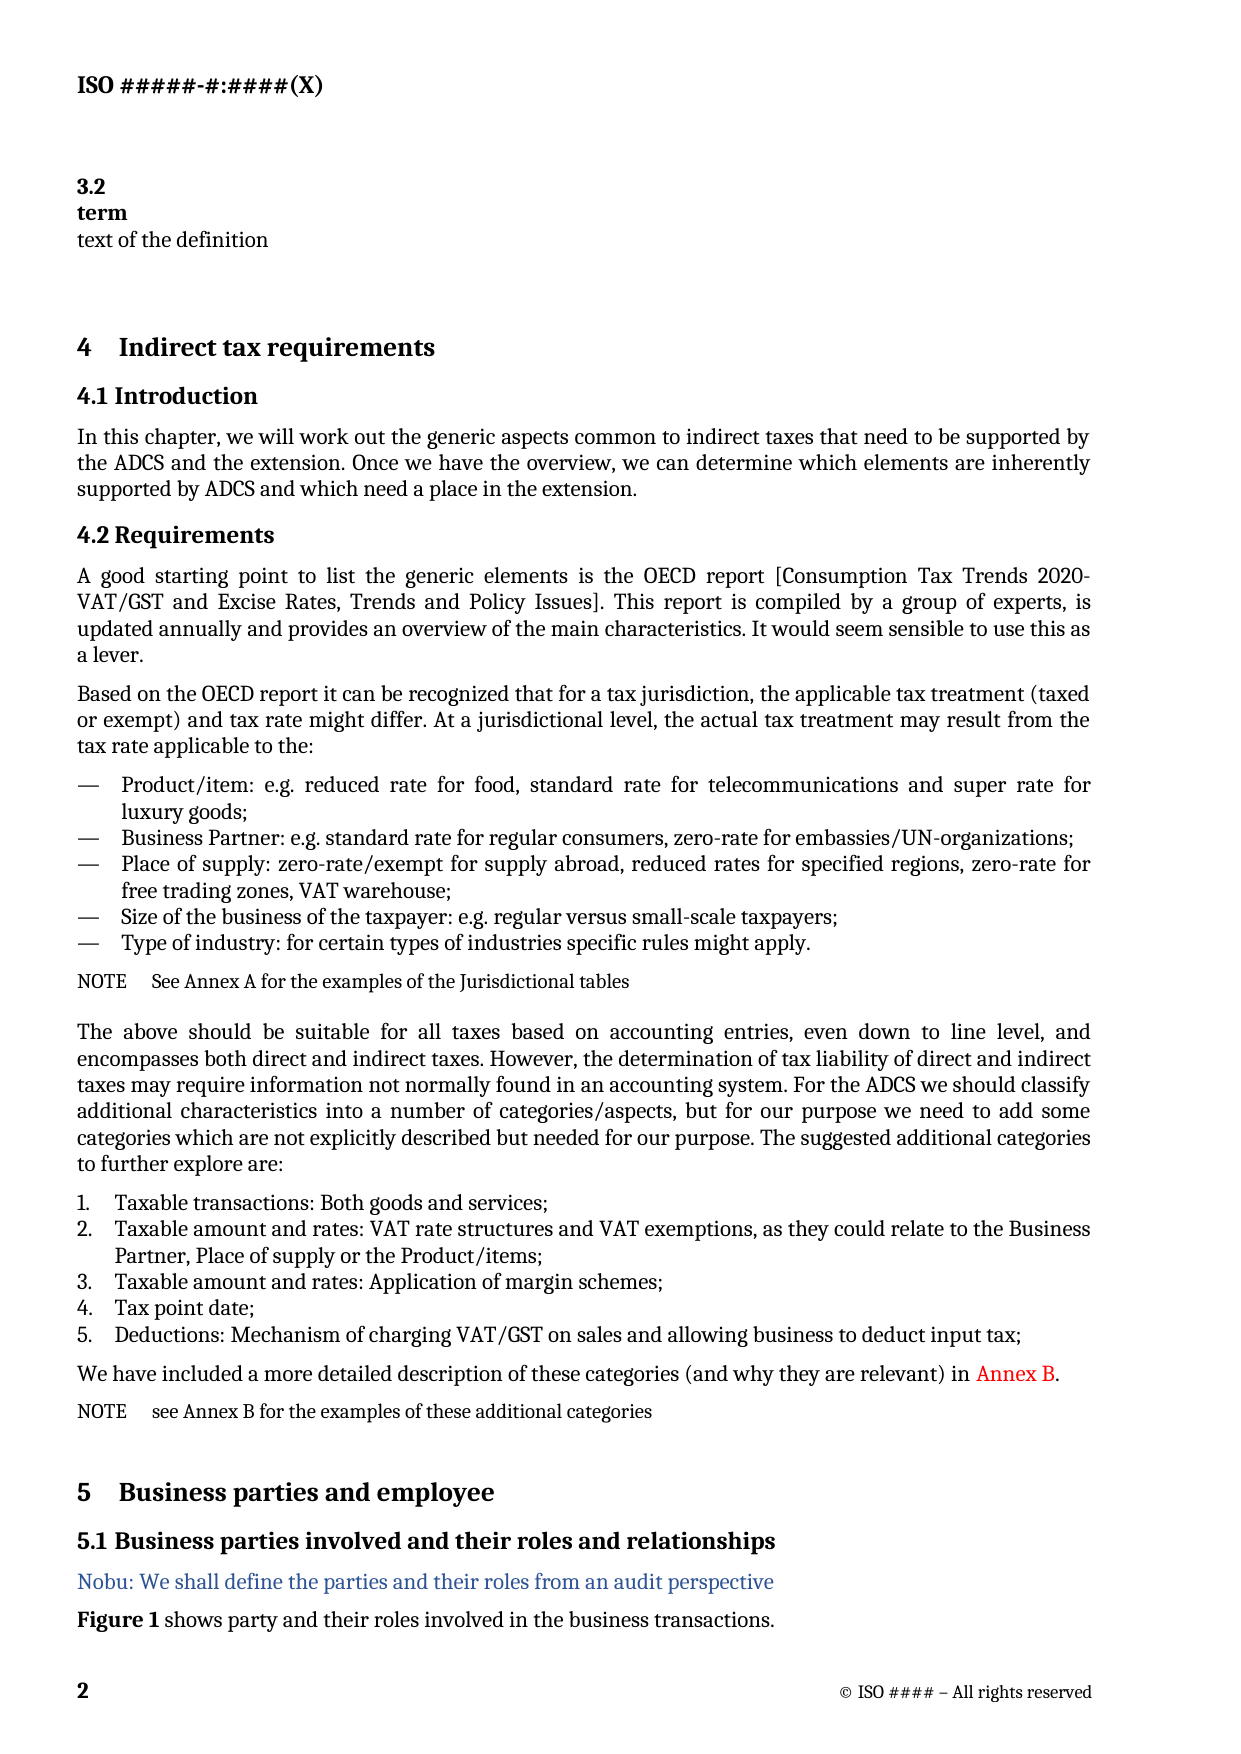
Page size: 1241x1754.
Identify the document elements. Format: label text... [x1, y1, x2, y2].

text In this chapter, we will work out the generic aspects common to indirect taxes that need to be supported by the ADCS and the extension. Once we have the overview, we can determine which elements are inherently supported by ADCS and which need a place in the extension. [77, 423, 1092, 503]
list Product/item: e.g. reduced rate for food, standard rate for telecommunications and super rate for luxury goods; [77, 772, 1092, 825]
text Based on the OECD report it can be recognized that for a tax jurisdiction, the applicable tax treatment (taxed or exempt) and tax rate might differ. At a jurisdictional level, the actual tax treatment may result from the tax rate applicable to the: [77, 681, 1092, 759]
text term [77, 200, 1092, 227]
list Tax point date; [77, 1295, 1092, 1321]
subtitle Business parties involved and their roles and relationships [77, 1527, 1092, 1556]
text text of the definition [77, 227, 1092, 253]
text 3.2 [77, 174, 1092, 200]
text A good starting point to list the generic elements is the OECD report [Consumption Tax Trends 2020- VAT/GST and Excise Rates, Trends and Policy Issues]. This report is compiled by a group of experts, is updated annually and provides an overview of the main characteristics. It would seem sensible to use this as a lever. [77, 563, 1092, 668]
text NOTE see Annex B for the examples of these additional categories [77, 1399, 1092, 1424]
text NOTE See Annex A for the examples of the Jurisdictional tables [77, 969, 1092, 994]
subtitle Indirect tax requirements [77, 332, 1092, 363]
text We have included a more detailed description of these categories (and why they are relevant) in Annex B. [77, 1360, 1092, 1387]
list Deductions: Mechanism of charging VAT/GST on sales and allowing business to deduct input tax; [77, 1321, 1092, 1348]
text Figure 1 shows party and their roles involved in the business transactions. [77, 1607, 1092, 1634]
text Nobu: We shall define the parties and their roles from an audit perspective [77, 1568, 1092, 1595]
subtitle Introduction [77, 382, 1092, 411]
list Taxable amount and rates: VAT rate structures and VAT exemptions, as they could relate to the Business Partner, Place of supply or the Product/items; [77, 1216, 1092, 1269]
list Taxable amount and rates: Application of margin schemes; [77, 1269, 1092, 1295]
text The above should be suitable for all taxes based on accounting entries, even down to line level, and encompasses both direct and indirect taxes. However, the determination of tax liability of direct and indirect taxes may require information not normally found in an accounting system. For the ADCS we should classify additional characteristics into a number of categories/aspects, but for our purpose we need to add some categories which are not explicitly described but needed for our purpose. The suggested additional categories to further explore are: [77, 1019, 1092, 1177]
list Type of industry: for certain types of industries specific rules might apply. [77, 930, 1092, 957]
list Taxable transactions: Both goods and services; [77, 1190, 1092, 1216]
subtitle Requirements [77, 521, 1092, 550]
subtitle Business parties and employee [77, 1477, 1092, 1508]
list Business Partner: e.g. standard rate for regular consumers, zero-rate for embassies/UN-organizations; [77, 825, 1092, 851]
list Place of supply: zero-rate/exempt for supply abroad, reduced rates for specified regions, zero-rate for free trading zones, VAT warehouse; [77, 851, 1092, 904]
list Size of the business of the taxpayer: e.g. regular versus small-scale taxpayers; [77, 904, 1092, 930]
